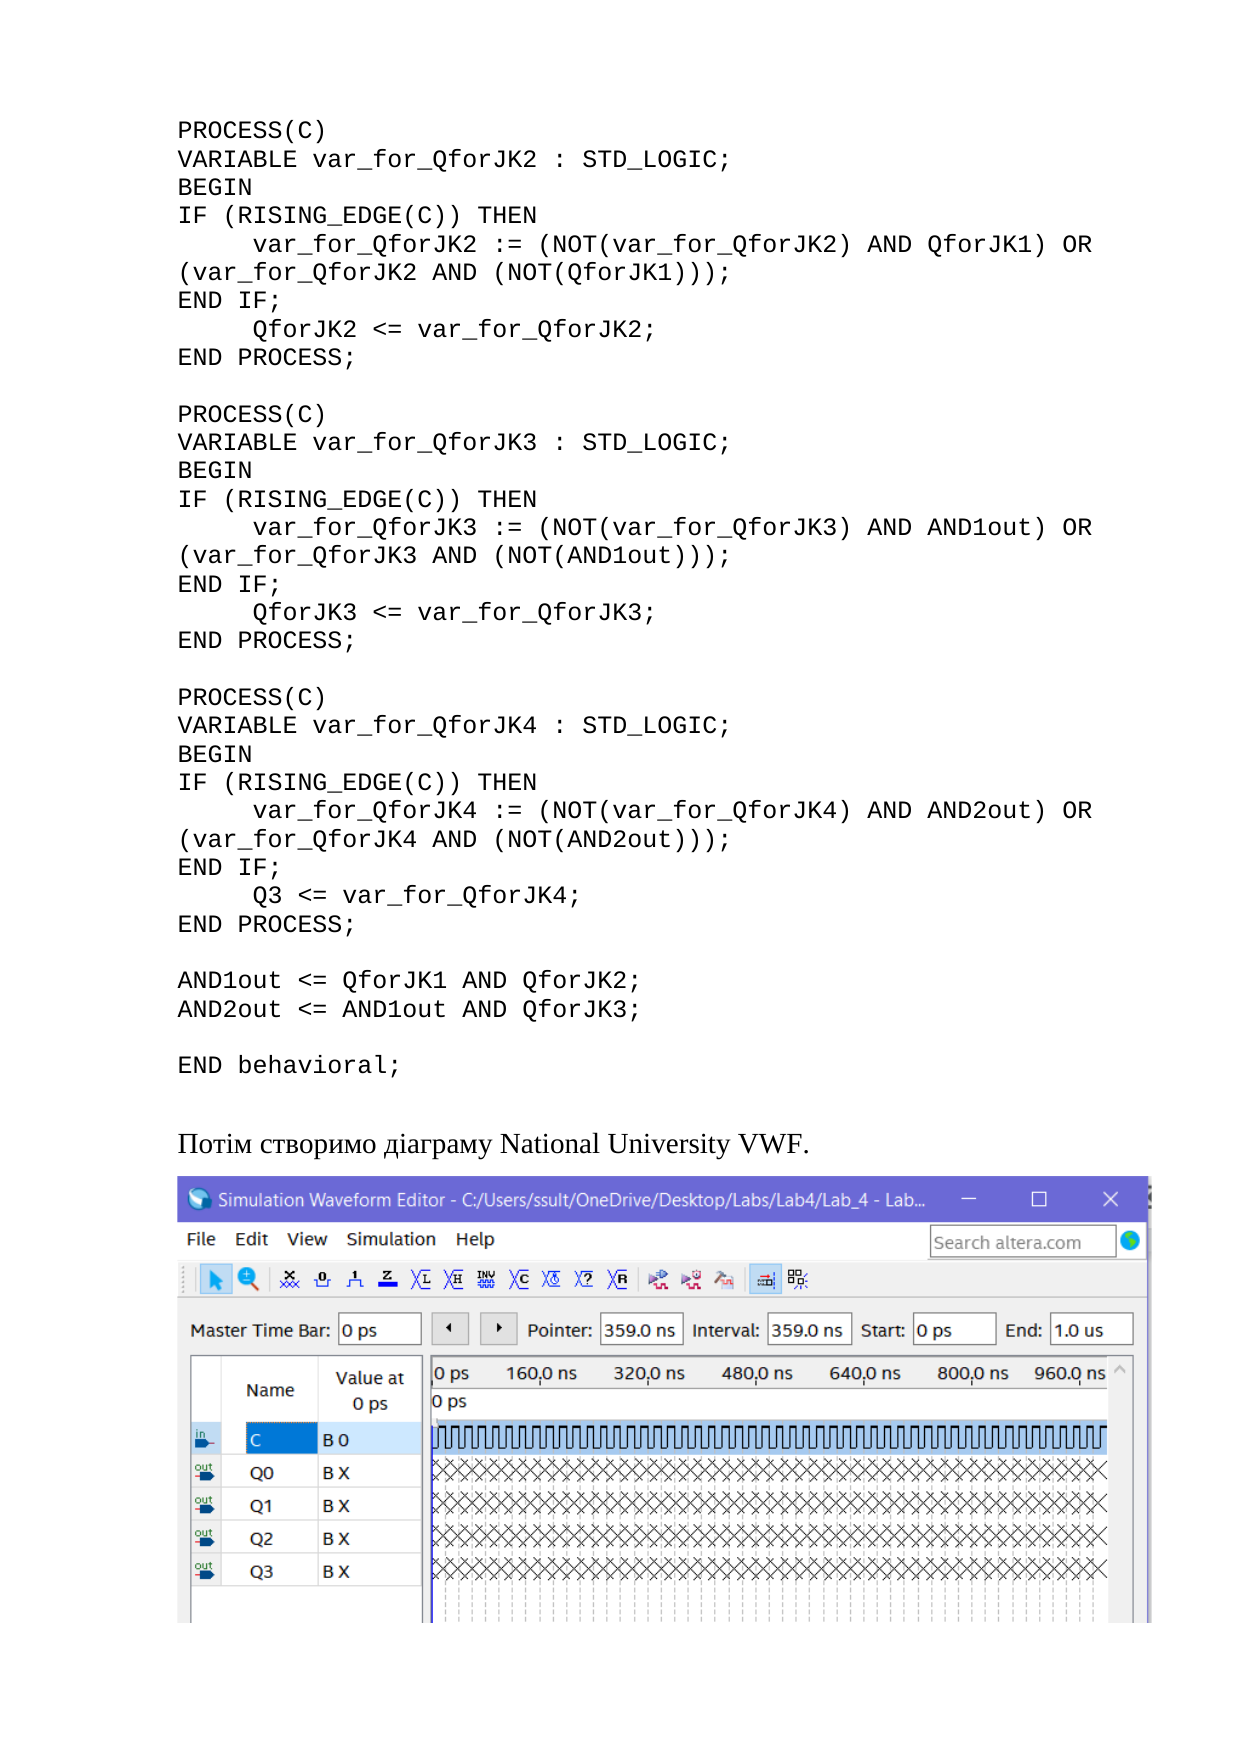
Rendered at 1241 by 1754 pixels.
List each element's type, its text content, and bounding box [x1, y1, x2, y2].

text PROCESS(C) [177, 685, 1152, 713]
text Q3 <= var_for_QforJK4; [177, 883, 1152, 911]
text BEGIN [177, 458, 1152, 486]
text QforJK2 <= var_for_QforJK2; [177, 316, 1152, 345]
text IF (RISING_EDGE(C)) THEN [177, 770, 1152, 798]
text var_for_QforJK4 := (NOT(var_for_QforJK4) AND AND2out) OR (var_for_QforJK4 AND (NOT(AND2out))); [177, 798, 1152, 855]
text VARIABLE var_for_QforJK4 : STD_LOGIC; [177, 713, 1152, 741]
picture [177, 1176, 1152, 1623]
text var_for_QforJK3 := (NOT(var_for_QforJK3) AND AND1out) OR (var_for_QforJK3 AND (NOT(AND1out))); [177, 515, 1152, 571]
text var_for_QforJK2 := (NOT(var_for_QforJK2) AND QforJK1) OR (var_for_QforJK2 AND (NOT(QforJK1))); [177, 231, 1152, 288]
text AND1out <= QforJK1 AND QforJK2; [177, 968, 1152, 996]
text IF (RISING_EDGE(C)) THEN [177, 203, 1152, 231]
text IF (RISING_EDGE(C)) THEN [177, 486, 1152, 515]
text END PROCESS; [177, 911, 1152, 940]
text END IF; [177, 855, 1152, 883]
text PROCESS(C) [177, 401, 1152, 430]
text PROCESS(C) [177, 118, 1152, 146]
text Потім створимо діаграму National University VWF. [177, 1126, 1152, 1160]
text END PROCESS; [177, 628, 1152, 656]
text END PROCESS; [177, 345, 1152, 373]
text END IF; [177, 288, 1152, 316]
text VARIABLE var_for_QforJK2 : STD_LOGIC; [177, 146, 1152, 175]
text AND2out <= AND1out AND QforJK3; [177, 996, 1152, 1025]
text BEGIN [177, 175, 1152, 203]
text END IF; [177, 571, 1152, 600]
text BEGIN [177, 741, 1152, 770]
text QforJK3 <= var_for_QforJK3; [177, 600, 1152, 628]
text END behavioral; [177, 1053, 1152, 1081]
text VARIABLE var_for_QforJK3 : STD_LOGIC; [177, 430, 1152, 458]
